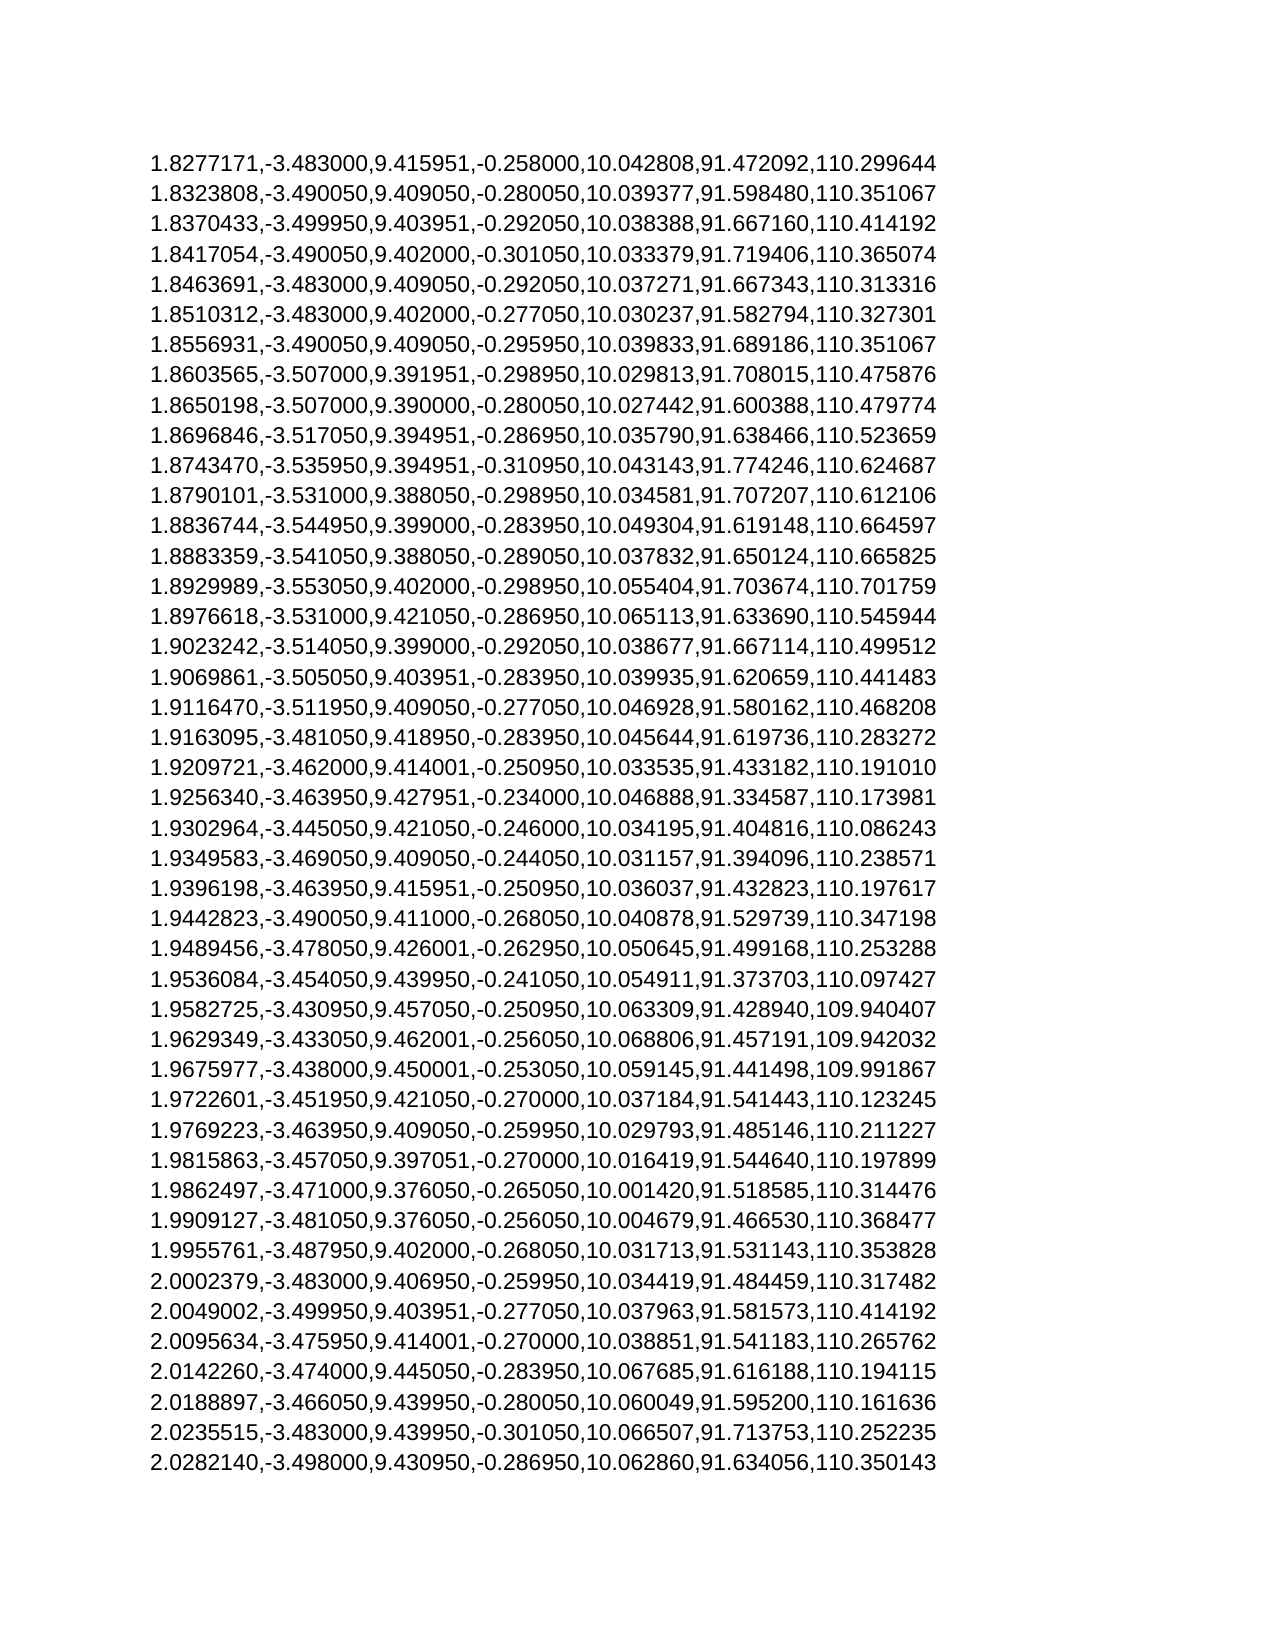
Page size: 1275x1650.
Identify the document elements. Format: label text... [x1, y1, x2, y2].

text 1.9302964,-3.445050,9.421050,-0.246000,10.034195,91.404816,110.086243 [150, 814, 1125, 841]
text 1.8417054,-3.490050,9.402000,-0.301050,10.033379,91.719406,110.365074 [150, 241, 1125, 267]
text 1.8929989,-3.553050,9.402000,-0.298950,10.055404,91.703674,110.701759 [150, 573, 1125, 599]
text 2.0049002,-3.499950,9.403951,-0.277050,10.037963,91.581573,110.414192 [150, 1298, 1125, 1324]
text 1.9769223,-3.463950,9.409050,-0.259950,10.029793,91.485146,110.211227 [150, 1117, 1125, 1143]
text 1.8696846,-3.517050,9.394951,-0.286950,10.035790,91.638466,110.523659 [150, 422, 1125, 448]
text 1.9815863,-3.457050,9.397051,-0.270000,10.016419,91.544640,110.197899 [150, 1147, 1125, 1173]
text 1.9955761,-3.487950,9.402000,-0.268050,10.031713,91.531143,110.353828 [150, 1237, 1125, 1264]
text 1.9396198,-3.463950,9.415951,-0.250950,10.036037,91.432823,110.197617 [150, 875, 1125, 901]
text 1.9442823,-3.490050,9.411000,-0.268050,10.040878,91.529739,110.347198 [150, 905, 1125, 932]
text 1.9209721,-3.462000,9.414001,-0.250950,10.033535,91.433182,110.191010 [150, 754, 1125, 781]
text 2.0235515,-3.483000,9.439950,-0.301050,10.066507,91.713753,110.252235 [150, 1419, 1125, 1445]
text 2.0095634,-3.475950,9.414001,-0.270000,10.038851,91.541183,110.265762 [150, 1328, 1125, 1354]
text 1.9163095,-3.481050,9.418950,-0.283950,10.045644,91.619736,110.283272 [150, 724, 1125, 750]
text 1.9536084,-3.454050,9.439950,-0.241050,10.054911,91.373703,110.097427 [150, 966, 1125, 992]
text 1.9629349,-3.433050,9.462001,-0.256050,10.068806,91.457191,109.942032 [150, 1026, 1125, 1052]
text 1.8556931,-3.490050,9.409050,-0.295950,10.039833,91.689186,110.351067 [150, 331, 1125, 358]
text 1.9069861,-3.505050,9.403951,-0.283950,10.039935,91.620659,110.441483 [150, 663, 1125, 690]
text 1.9023242,-3.514050,9.399000,-0.292050,10.038677,91.667114,110.499512 [150, 633, 1125, 660]
text 1.9582725,-3.430950,9.457050,-0.250950,10.063309,91.428940,109.940407 [150, 996, 1125, 1022]
text 2.0142260,-3.474000,9.445050,-0.283950,10.067685,91.616188,110.194115 [150, 1358, 1125, 1385]
text 1.8790101,-3.531000,9.388050,-0.298950,10.034581,91.707207,110.612106 [150, 482, 1125, 509]
text 1.9675977,-3.438000,9.450001,-0.253050,10.059145,91.441498,109.991867 [150, 1056, 1125, 1083]
text 1.9489456,-3.478050,9.426001,-0.262950,10.050645,91.499168,110.253288 [150, 935, 1125, 962]
text 1.8883359,-3.541050,9.388050,-0.289050,10.037832,91.650124,110.665825 [150, 543, 1125, 569]
text 1.8370433,-3.499950,9.403951,-0.292050,10.038388,91.667160,110.414192 [150, 210, 1125, 237]
text 1.8323808,-3.490050,9.409050,-0.280050,10.039377,91.598480,110.351067 [150, 180, 1125, 207]
text 1.9862497,-3.471000,9.376050,-0.265050,10.001420,91.518585,110.314476 [150, 1177, 1125, 1203]
text 2.0002379,-3.483000,9.406950,-0.259950,10.034419,91.484459,110.317482 [150, 1268, 1125, 1294]
text 1.8510312,-3.483000,9.402000,-0.277050,10.030237,91.582794,110.327301 [150, 301, 1125, 327]
text 1.8603565,-3.507000,9.391951,-0.298950,10.029813,91.708015,110.475876 [150, 361, 1125, 388]
text 1.9909127,-3.481050,9.376050,-0.256050,10.004679,91.466530,110.368477 [150, 1207, 1125, 1234]
text 2.0188897,-3.466050,9.439950,-0.280050,10.060049,91.595200,110.161636 [150, 1388, 1125, 1415]
text 1.8650198,-3.507000,9.390000,-0.280050,10.027442,91.600388,110.479774 [150, 392, 1125, 418]
text 1.8836744,-3.544950,9.399000,-0.283950,10.049304,91.619148,110.664597 [150, 512, 1125, 539]
text 1.8743470,-3.535950,9.394951,-0.310950,10.043143,91.774246,110.624687 [150, 452, 1125, 478]
text 1.8976618,-3.531000,9.421050,-0.286950,10.065113,91.633690,110.545944 [150, 603, 1125, 629]
text 1.9722601,-3.451950,9.421050,-0.270000,10.037184,91.541443,110.123245 [150, 1086, 1125, 1113]
text 1.9116470,-3.511950,9.409050,-0.277050,10.046928,91.580162,110.468208 [150, 694, 1125, 720]
text 2.0282140,-3.498000,9.430950,-0.286950,10.062860,91.634056,110.350143 [150, 1449, 1125, 1475]
text 1.9349583,-3.469050,9.409050,-0.244050,10.031157,91.394096,110.238571 [150, 845, 1125, 871]
text 1.9256340,-3.463950,9.427951,-0.234000,10.046888,91.334587,110.173981 [150, 784, 1125, 811]
text 1.8463691,-3.483000,9.409050,-0.292050,10.037271,91.667343,110.313316 [150, 271, 1125, 297]
text 1.8277171,-3.483000,9.415951,-0.258000,10.042808,91.472092,110.299644 [150, 150, 1125, 176]
